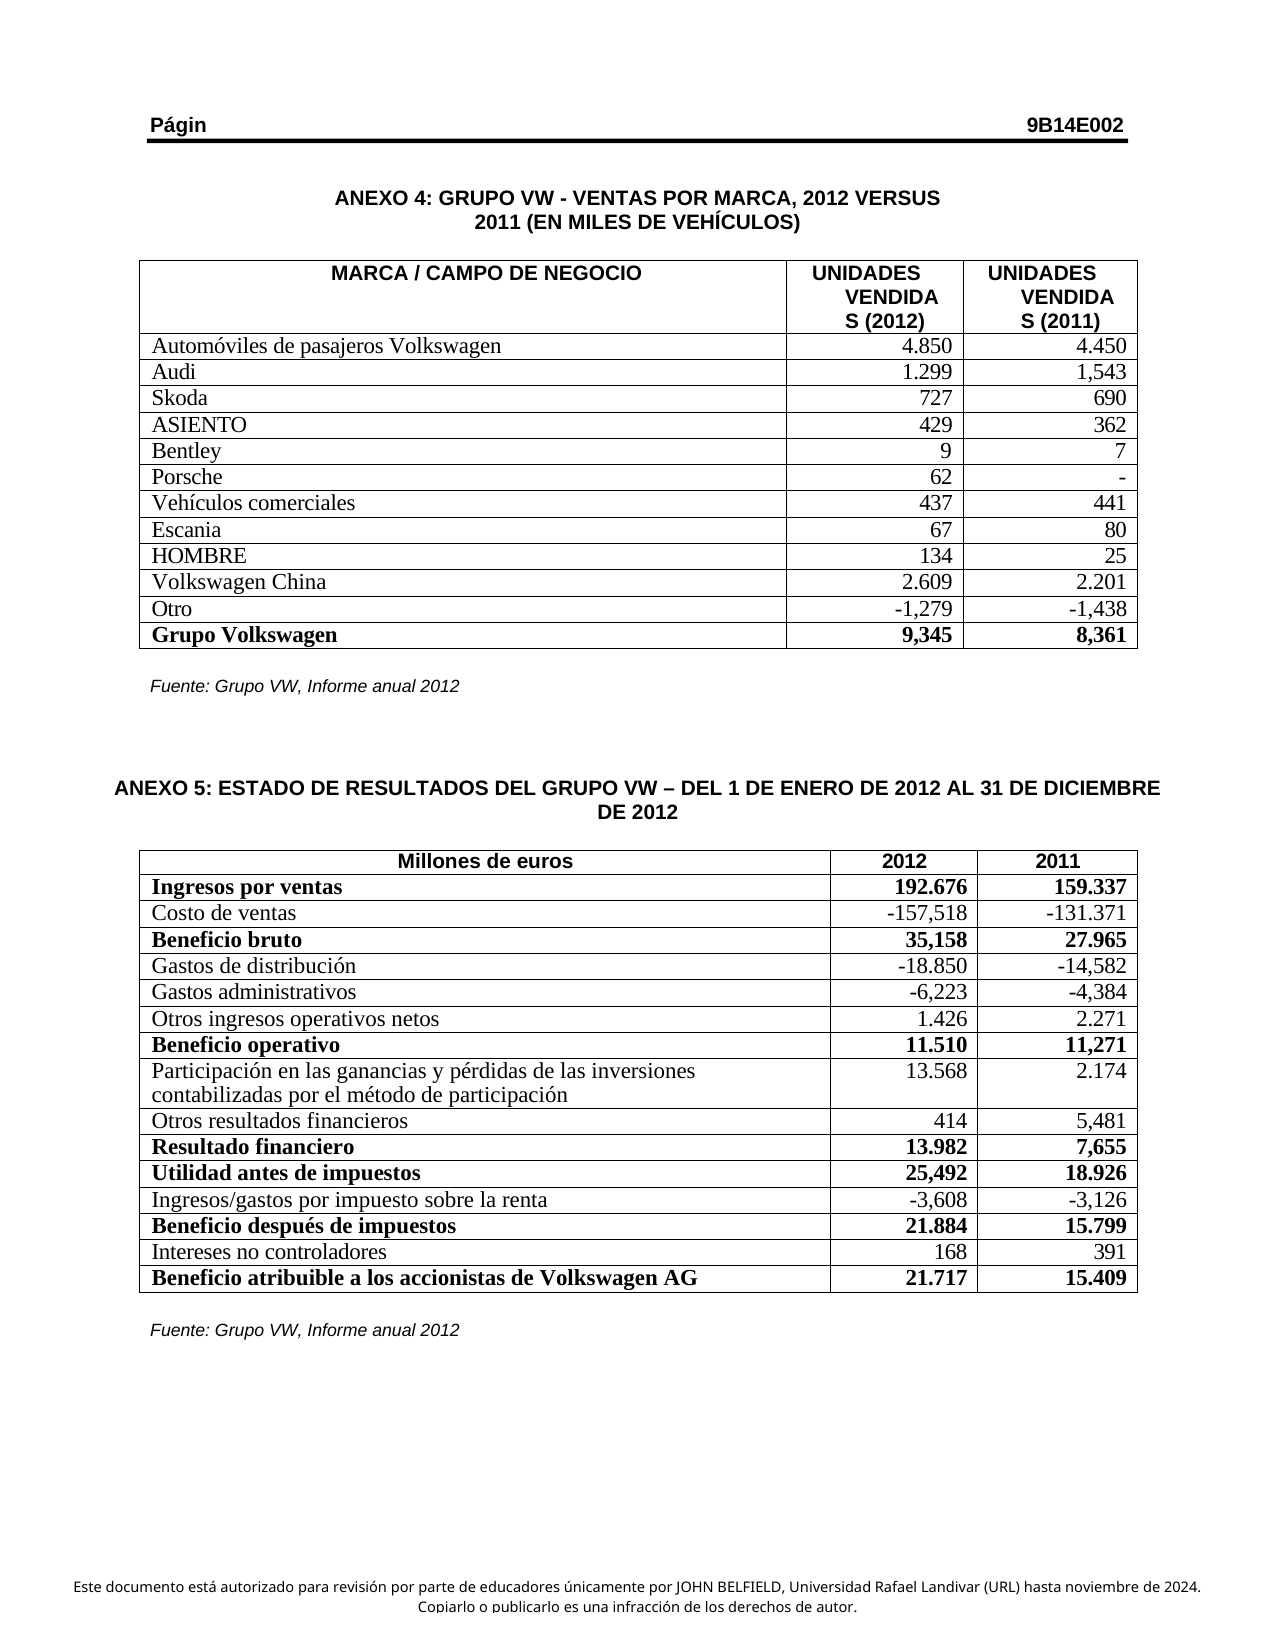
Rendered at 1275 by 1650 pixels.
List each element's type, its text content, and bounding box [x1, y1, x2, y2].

table_cell 35,158 [831, 928, 977, 953]
table_cell 80 [964, 518, 1137, 543]
table_cell Automóviles de pasajeros Volkswagen [140, 334, 786, 359]
table_cell 414 [831, 1109, 977, 1134]
table_cell 362 [964, 413, 1137, 438]
table_cell 21.717 [831, 1266, 977, 1292]
table_cell ASIENTO [140, 413, 786, 438]
table_cell Skoda [140, 386, 786, 412]
table_cell Volkswagen China [140, 570, 786, 596]
table_cell Ingresos por ventas [140, 875, 830, 900]
table_cell -1,438 [964, 597, 1137, 622]
table_cell 27.965 [978, 928, 1137, 953]
table_cell -6,223 [831, 980, 977, 1006]
table_cell -157,518 [831, 901, 977, 927]
table_cell -3,608 [831, 1188, 977, 1213]
table_cell 391 [978, 1240, 1137, 1265]
table_cell Audi [140, 360, 786, 385]
table_cell Otros ingresos operativos netos [140, 1007, 830, 1032]
table_cell Ingresos/gastos por impuesto sobre la renta [140, 1188, 830, 1213]
table_cell 11.510 [831, 1033, 977, 1058]
table_header UNIDADES VENDIDAS (2012) [787, 261, 963, 333]
table_cell 25,492 [831, 1161, 977, 1187]
table_cell 1.299 [787, 360, 963, 385]
table_cell 168 [831, 1240, 977, 1265]
table_cell Porsche [140, 465, 786, 490]
table_cell 1,543 [964, 360, 1137, 385]
table_cell -1,279 [787, 597, 963, 622]
table_cell Bentley [140, 439, 786, 464]
table_cell 429 [787, 413, 963, 438]
table_cell 690 [964, 386, 1137, 412]
table_cell 4.850 [787, 334, 963, 359]
table_cell 159.337 [978, 875, 1137, 900]
table_cell 7,655 [978, 1135, 1137, 1160]
table_cell Gastos de distribución [140, 954, 830, 979]
table_cell -4,384 [978, 980, 1137, 1006]
table_cell 5,481 [978, 1109, 1137, 1134]
table_header MARCA / CAMPO DE NEGOCIO [140, 261, 786, 333]
table_cell Utilidad antes de impuestos [140, 1161, 830, 1187]
table_header UNIDADES VENDIDAS (2011) [964, 261, 1137, 333]
table_cell 67 [787, 518, 963, 543]
table_cell Beneficio bruto [140, 928, 830, 953]
table_cell 7 [964, 439, 1137, 464]
table_cell Grupo Volkswagen [140, 623, 786, 648]
table_cell 134 [787, 544, 963, 569]
table_cell -14,582 [978, 954, 1137, 979]
table_cell Costo de ventas [140, 901, 830, 927]
table_cell -18.850 [831, 954, 977, 979]
table_cell 62 [787, 465, 963, 490]
table_cell 2.174 [978, 1059, 1137, 1108]
table_cell 8,361 [964, 623, 1137, 648]
text ANEXO 5: ESTADO DE RESULTADOS DEL GRUPO VW – DEL 1 DE ENERO DE 2012 AL 31 DE DICIEMBRE DE 2012 [113, 776, 1162, 824]
table_cell 18.926 [978, 1161, 1137, 1187]
table_cell 1.426 [831, 1007, 977, 1032]
table_cell 25 [964, 544, 1137, 569]
text ANEXO 4: GRUPO VW - VENTAS POR MARCA, 2012 VERSUS 2011 (EN MILES DE VEHÍCULOS) [311, 186, 964, 233]
table_cell Beneficio operativo [140, 1033, 830, 1058]
text Fuente: Grupo VW, Informe anual 2012 [150, 1320, 1162, 1340]
table_cell Beneficio después de impuestos [140, 1214, 830, 1239]
table_cell 441 [964, 491, 1137, 517]
text Fuente: Grupo VW, Informe anual 2012 [150, 676, 1162, 696]
table_header 2011 [978, 851, 1137, 874]
table_cell Participación en las ganancias y pérdidas de las inversiones contabilizadas por el método de participación [140, 1059, 830, 1108]
table_cell Vehículos comerciales [140, 491, 786, 517]
table_cell Intereses no controladores [140, 1240, 830, 1265]
table_cell 15.409 [978, 1266, 1137, 1292]
table_cell Otros resultados financieros [140, 1109, 830, 1134]
table_cell -3,126 [978, 1188, 1137, 1213]
table_cell HOMBRE [140, 544, 786, 569]
table_cell 4.450 [964, 334, 1137, 359]
table_cell Beneficio atribuible a los accionistas de Volkswagen AG [140, 1266, 830, 1292]
table_cell 21.884 [831, 1214, 977, 1239]
table_header 2012 [831, 851, 977, 874]
table_cell -131.371 [978, 901, 1137, 927]
table_cell 2.271 [978, 1007, 1137, 1032]
table_cell 9 [787, 439, 963, 464]
table_cell 2.609 [787, 570, 963, 596]
table_cell 13.982 [831, 1135, 977, 1160]
table_cell - [964, 465, 1137, 490]
table_cell 437 [787, 491, 963, 517]
table_cell Gastos administrativos [140, 980, 830, 1006]
table_cell Resultado financiero [140, 1135, 830, 1160]
table_cell 13.568 [831, 1059, 977, 1108]
table_cell 2.201 [964, 570, 1137, 596]
table_cell 9,345 [787, 623, 963, 648]
table_header Millones de euros [140, 851, 830, 874]
table_cell 727 [787, 386, 963, 412]
table_cell 192.676 [831, 875, 977, 900]
table_cell 15.799 [978, 1214, 1137, 1239]
table_cell 11,271 [978, 1033, 1137, 1058]
table_cell Escania [140, 518, 786, 543]
table_cell Otro [140, 597, 786, 622]
